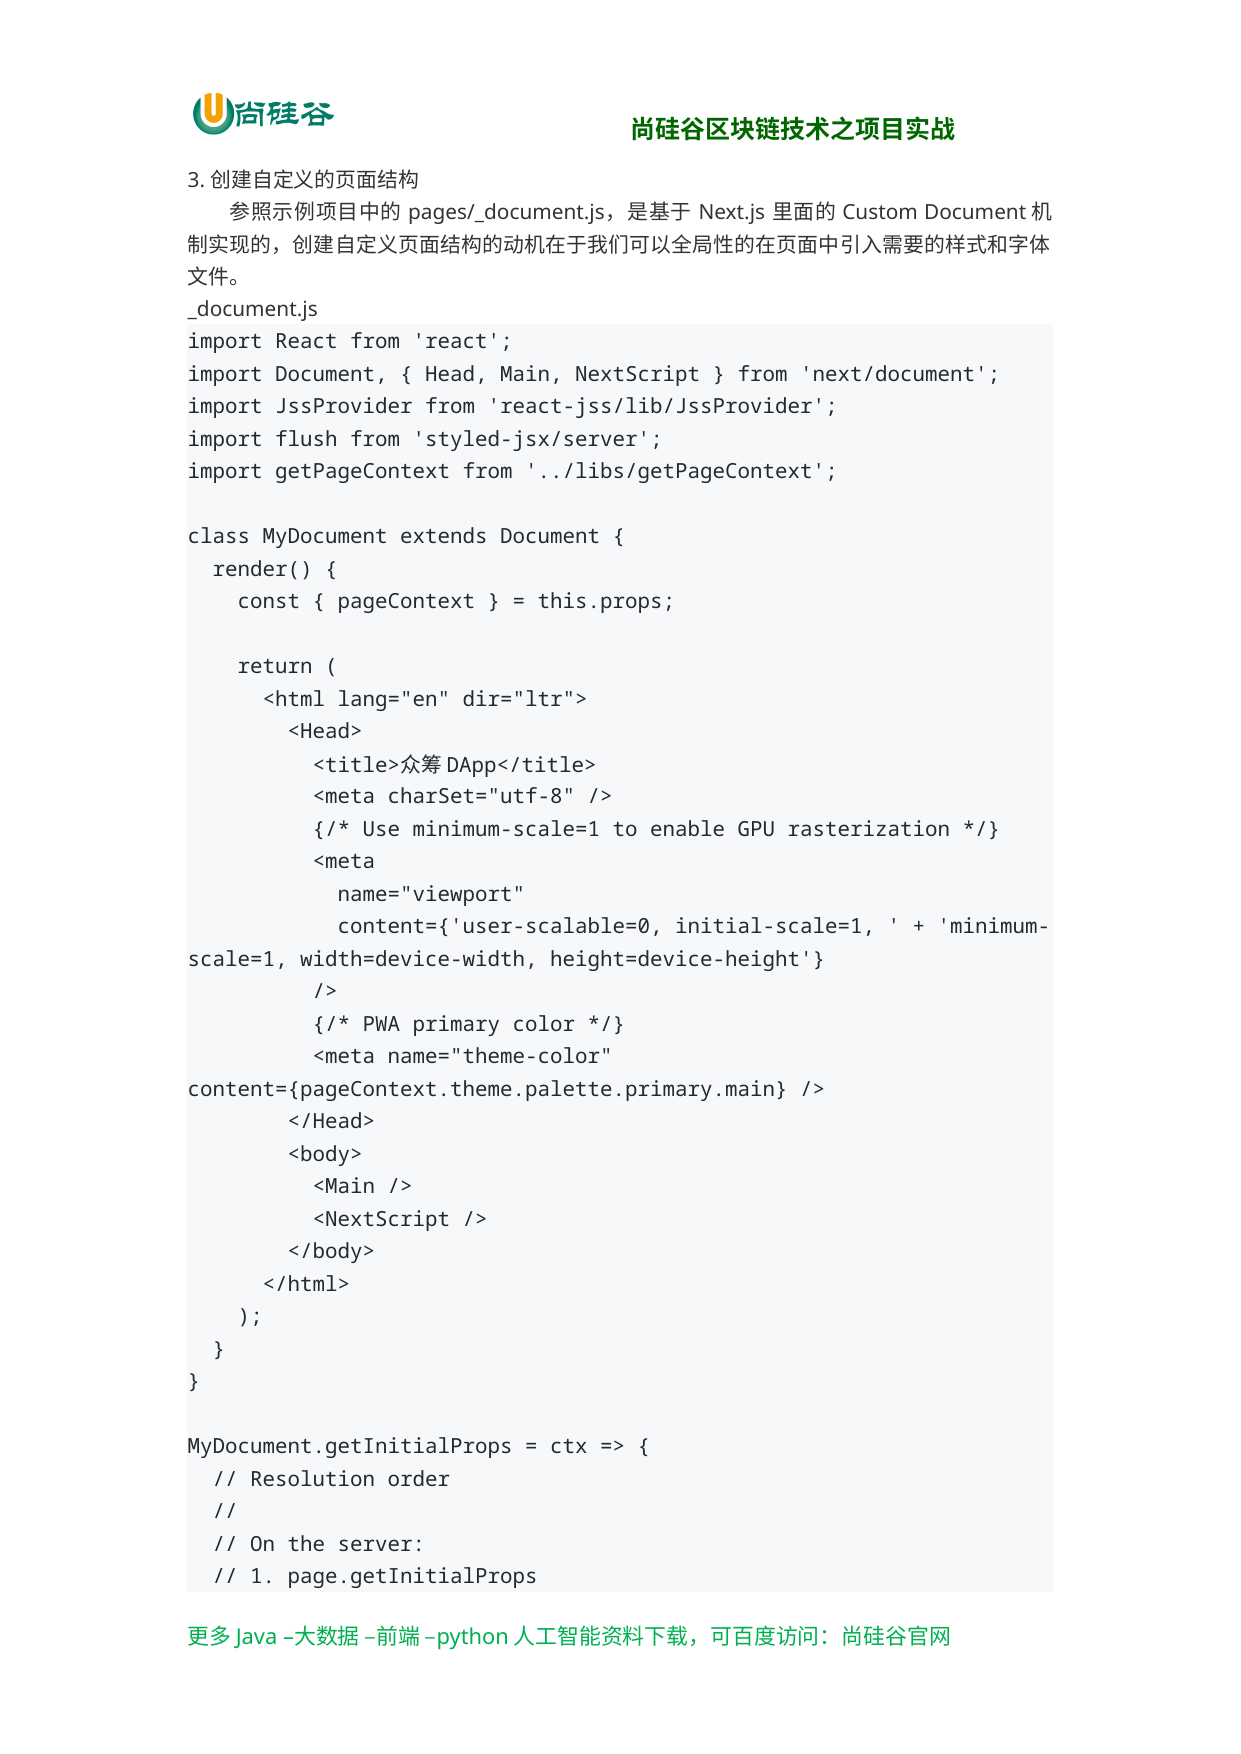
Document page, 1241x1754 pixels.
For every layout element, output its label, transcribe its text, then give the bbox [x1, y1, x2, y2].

text } [187, 1364, 1053, 1397]
text {/* Use minimum-scale=1 to enable GPU rasterization */} [187, 812, 1053, 844]
text } [187, 1332, 1053, 1364]
text import flush from 'styled-jsx/server'; [187, 422, 1053, 454]
text import getPageContext from '../libs/getPageContext'; [187, 454, 1053, 487]
text // On the server: [187, 1527, 1053, 1559]
text <meta [187, 844, 1053, 877]
text <Head> [187, 714, 1053, 747]
text render() { [187, 552, 1053, 584]
text <NextScript /> [187, 1202, 1053, 1234]
text ); [187, 1299, 1053, 1332]
text <meta name="theme-color" content={pageContext.theme.palette.primary.main} /> [187, 1039, 1053, 1104]
text </body> [187, 1234, 1053, 1267]
text // 1. page.getInitialProps [187, 1559, 1053, 1592]
text // [187, 1494, 1053, 1527]
text return ( [187, 649, 1053, 682]
text 参照示例项目中的 pages/_document.js，是基于 Next.js 里面的 Custom Document 机制实现的，创建自定义页面结构的动机在于我们可以全局性的在页面中引入需要的样式和字体文件。 [187, 194, 1053, 292]
text // Resolution order [187, 1462, 1053, 1494]
text <body> [187, 1137, 1053, 1169]
text {/* PWA primary color */} [187, 1007, 1053, 1039]
text _document.js [187, 292, 1053, 324]
text </html> [187, 1267, 1053, 1299]
text class MyDocument extends Document { [187, 519, 1053, 552]
picture [187, 88, 338, 139]
text import Document, { Head, Main, NextScript } from 'next/document'; [187, 357, 1053, 389]
text name="viewport" [187, 877, 1053, 909]
text content={'user-scalable=0, initial-scale=1, ' + 'minimum-scale=1, width=device-width, height=device-height'} [187, 909, 1053, 974]
text MyDocument.getInitialProps = ctx => { [187, 1429, 1053, 1462]
text const { pageContext } = this.props; [187, 584, 1053, 617]
text </Head> [187, 1104, 1053, 1137]
text <meta charSet="utf-8" /> [187, 779, 1053, 812]
text <title>众筹 DApp</title> [187, 747, 1053, 779]
text import React from 'react'; [187, 324, 1053, 357]
text /> [187, 974, 1053, 1007]
text 3. 创建自定义的页面结构 [187, 162, 1053, 194]
text import JssProvider from 'react-jss/lib/JssProvider'; [187, 389, 1053, 422]
text <Main /> [187, 1169, 1053, 1202]
text <html lang="en" dir="ltr"> [187, 682, 1053, 714]
